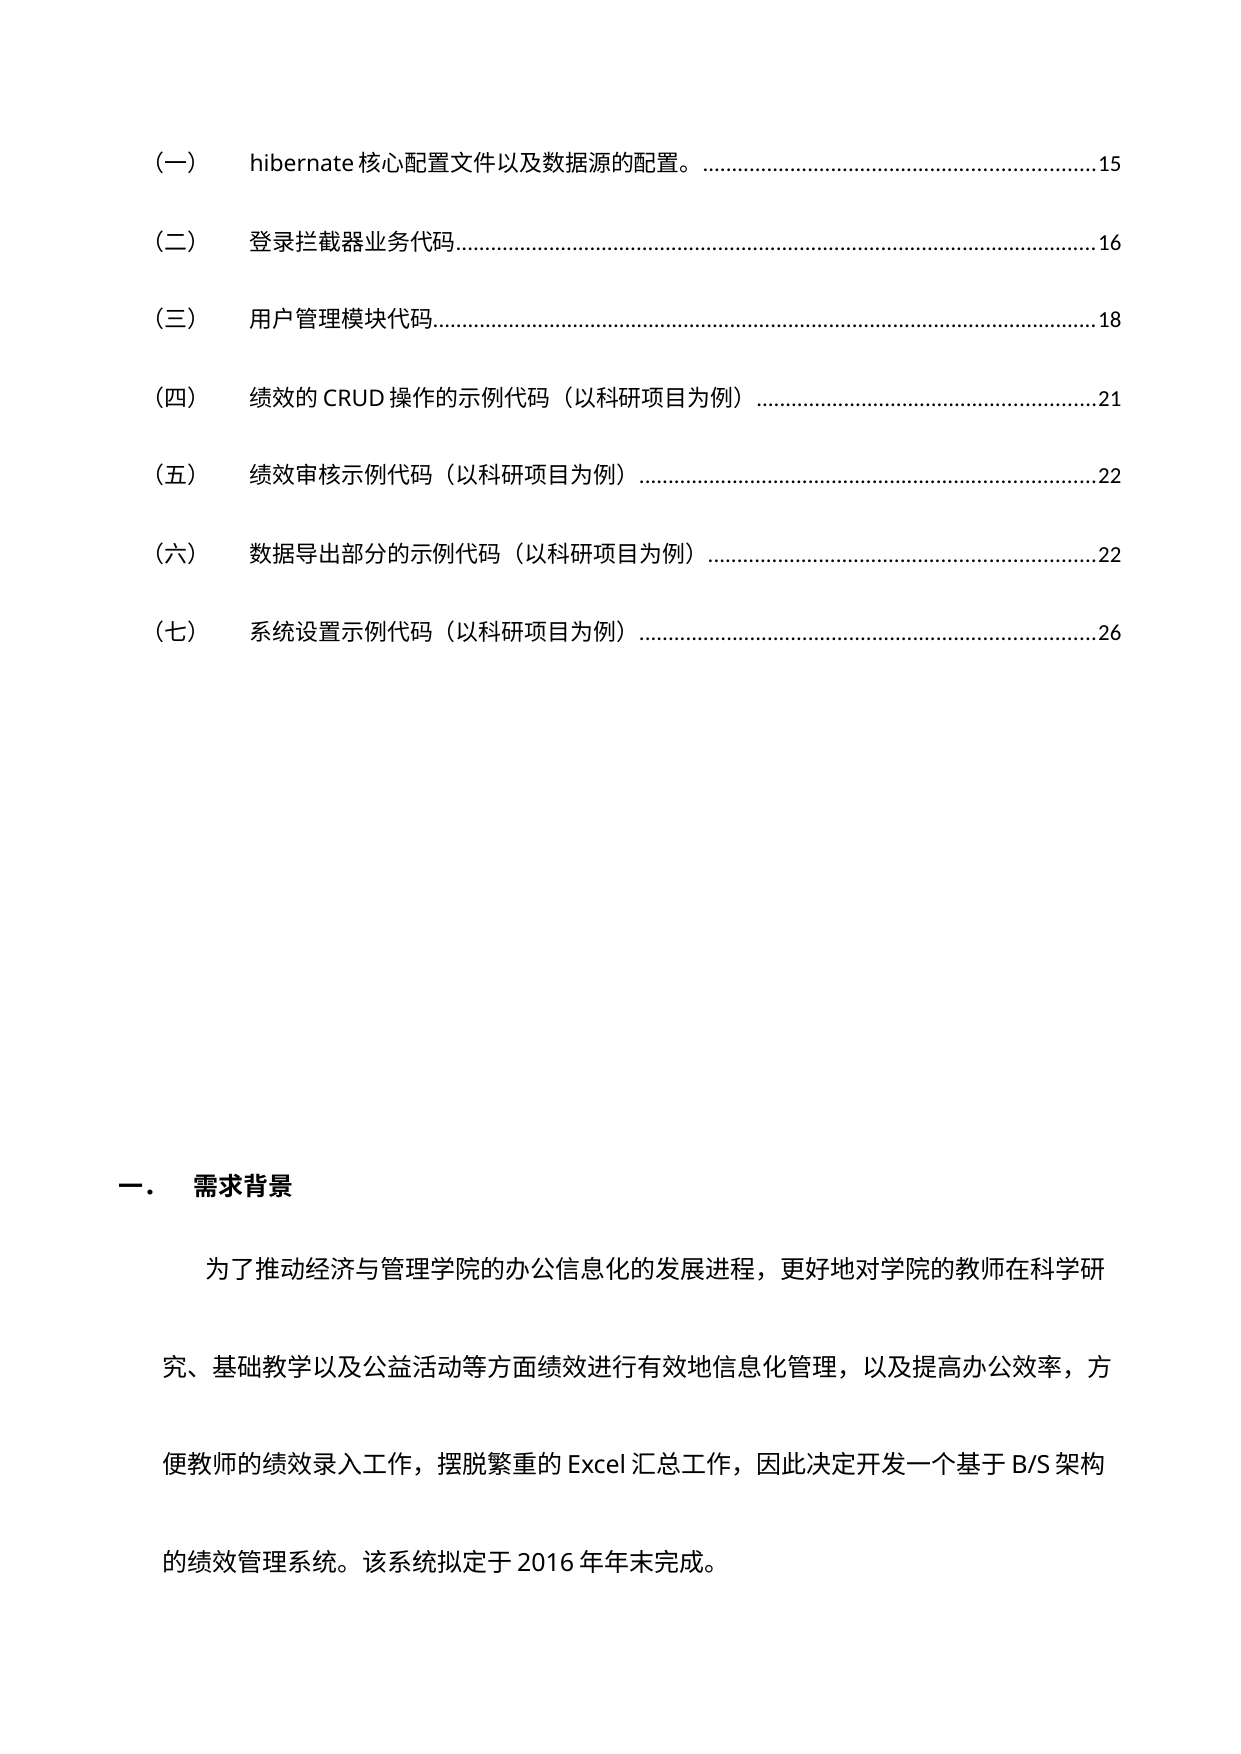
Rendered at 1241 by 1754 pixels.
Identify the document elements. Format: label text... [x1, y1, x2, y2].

list 需求背景 [118, 1152, 1122, 1217]
text 为了推动经济与管理学院的办公信息化的发展进程，更好地对学院的教师在科学研究、基础教学以及公益活动等方面绩效进行有效地信息化管理，以及提高办公效率，方便教师的绩效录入工作，摆脱繁重的Excel汇总工作，因此决定开发一个基于B/S架构的绩效管理系统。该系统拟定于2016年年末完成。 [162, 1235, 1122, 1593]
